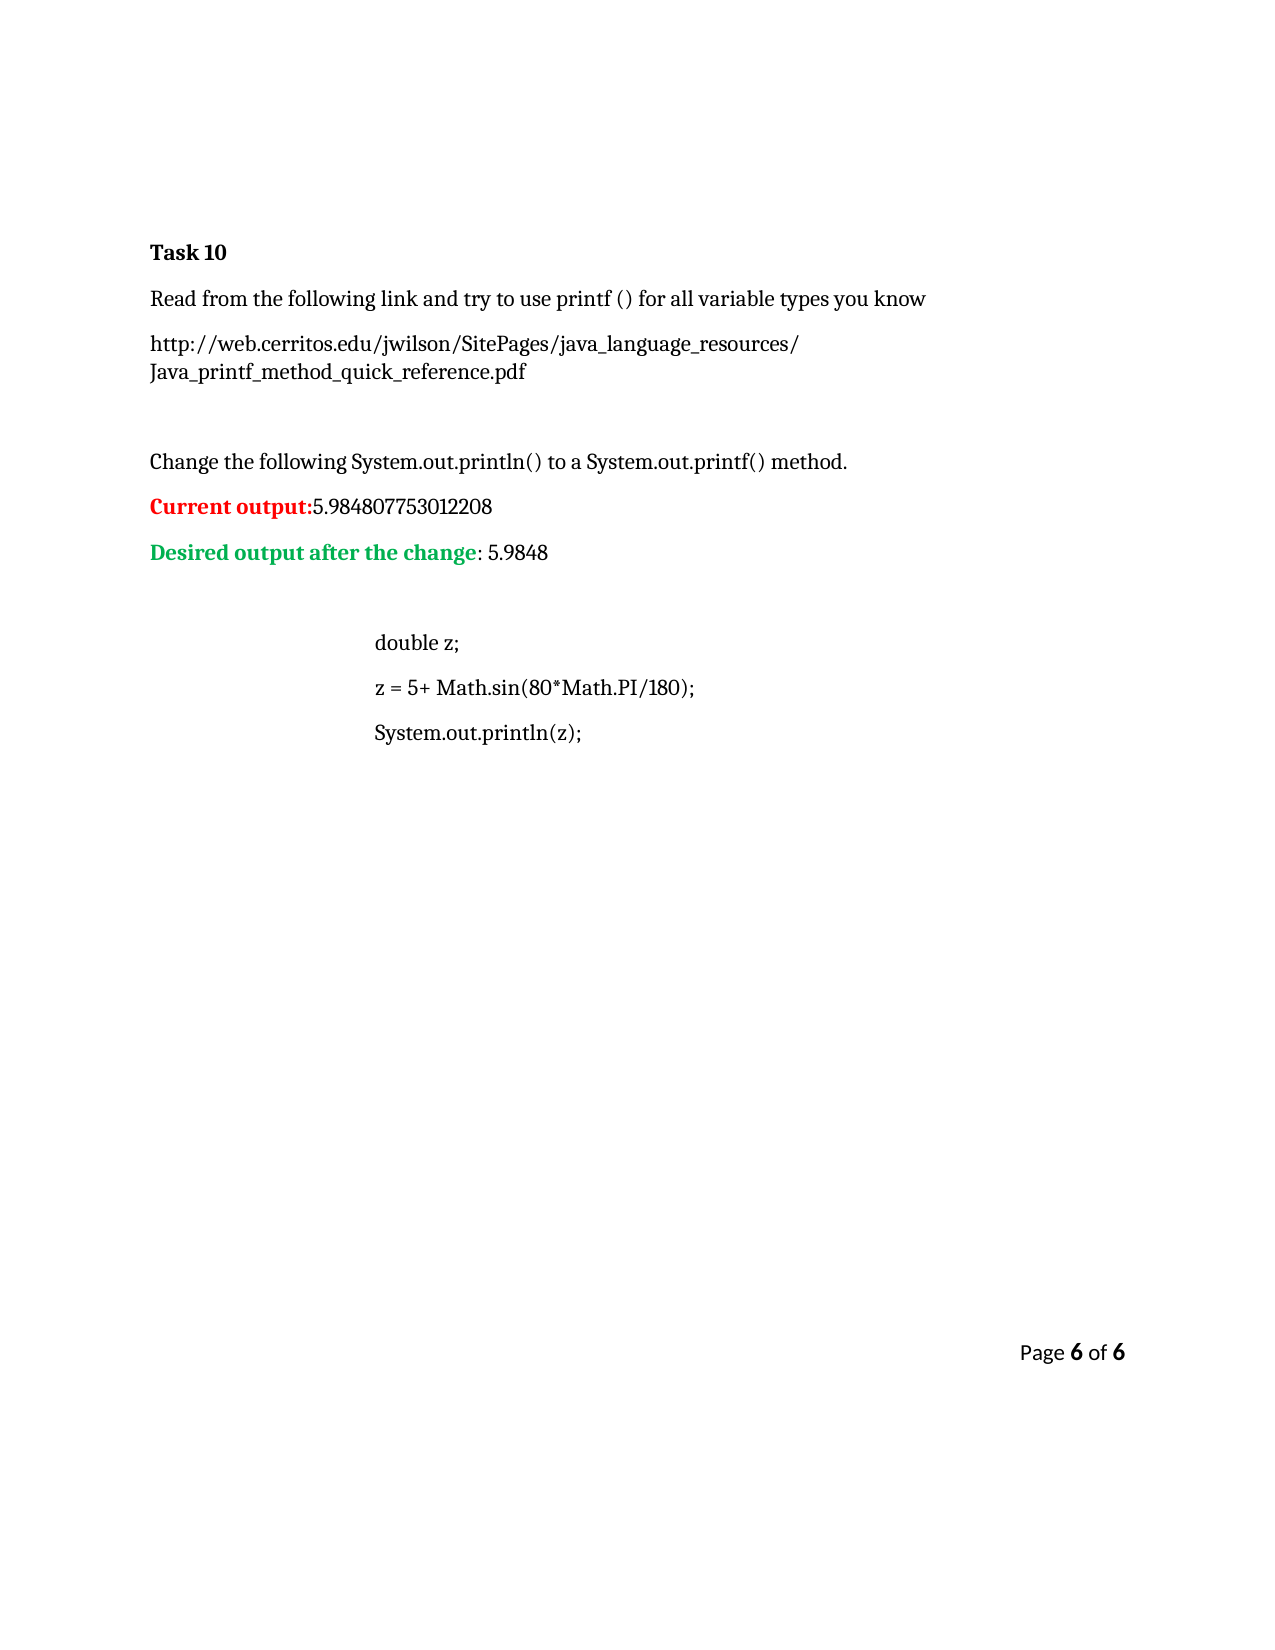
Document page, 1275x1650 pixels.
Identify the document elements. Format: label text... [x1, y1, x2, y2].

text Desired output after the change: 5.9848 [150, 539, 1125, 566]
text Read from the following link and try to use printf () for all variable types you know [150, 285, 1125, 312]
text Task 10 [150, 240, 1125, 267]
text http://web.cerritos.edu/jwilson/SitePages/java_language_resources/Java_printf_method_quick_reference.pdf [150, 330, 1125, 385]
text z = 5+ Math.sin(80*Math.PI/180); [375, 674, 1125, 701]
text double z; [375, 629, 1125, 656]
text Current output:5.984807753012208 [150, 494, 1125, 521]
text Change the following System.out.println() to a System.out.printf() method. [150, 449, 1125, 475]
text System.out.println(z); [375, 720, 1125, 746]
